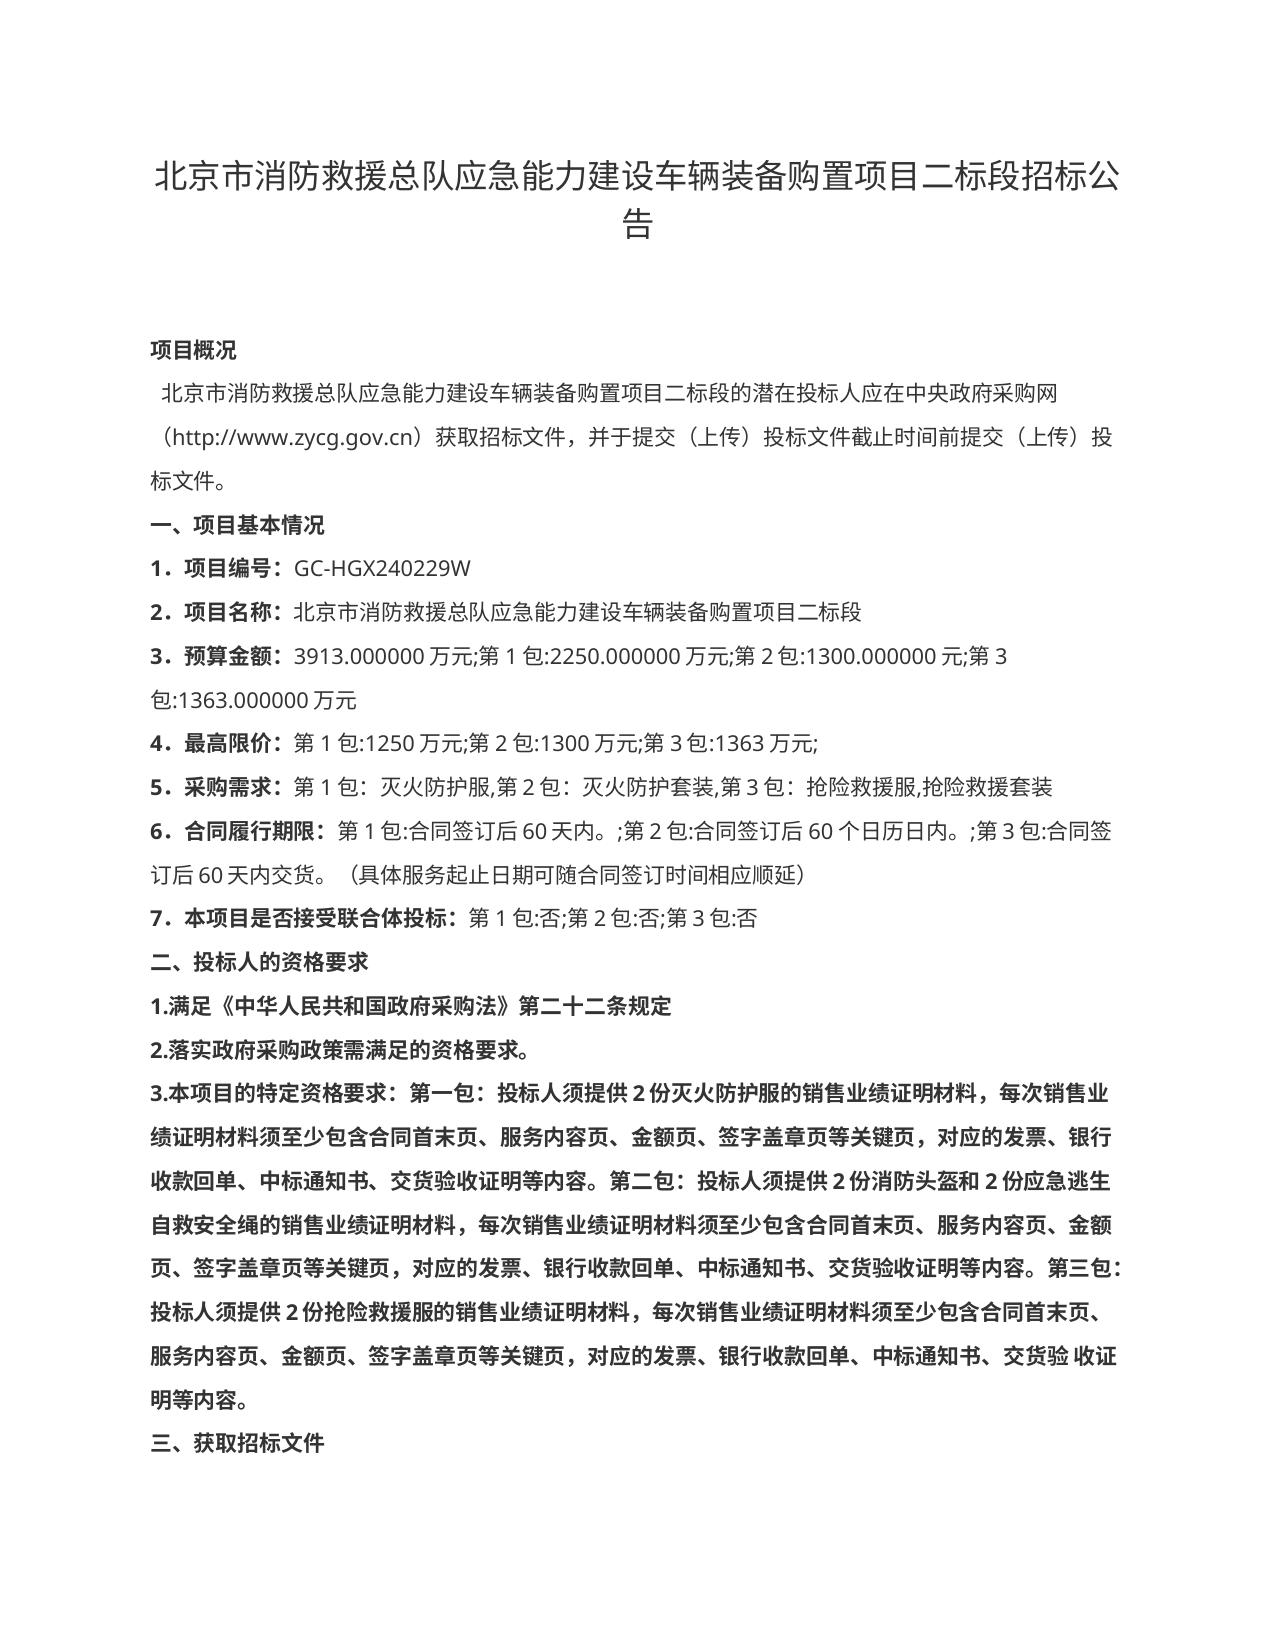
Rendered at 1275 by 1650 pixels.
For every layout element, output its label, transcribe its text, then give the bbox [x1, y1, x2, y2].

text 3.本项目的特定资格要求：第一包：投标人须提供2份灭火防护服的销售业绩证明材料，每次销售业绩证明材料须至少包含合同首末页、服务内容页、金额页、签字盖章页等关键页，对应的发票、银行收款回单、中标通知书、交货验收证明等内容。第二包：投标人须提供2份消防头盔和2份应急逃生自救安全绳的销售业绩证明材料，每次销售业绩证明材料须至少包含合同首末页、服务内容页、金额页、签字盖章页等关键页，对应的发票、银行收款回单、中标通知书、交货验收证明等内容。第三包：投标人须提供2份抢险救援服的销售业绩证明材料，每次销售业绩证明材料须至少包含合同首末页、 服务内容页、金额页、签字盖章页等关键页，对应的发票、银行收款回单、中标通知书、交货验 收证明等内容。 [150, 1064, 1125, 1414]
text 7．本项目是否接受联合体投标：第1包:否;第2包:否;第3包:否 [150, 889, 1125, 933]
text 5．采购需求：第1包：灭火防护服,第2包：灭火防护套装,第3包：抢险救援服,抢险救援套装 [150, 758, 1125, 802]
text 二、投标人的资格要求 [150, 933, 1125, 977]
text 3．预算金额：3913.000000万元;第1包:2250.000000万元;第2包:1300.000000元;第3包:1363.000000万元 [150, 627, 1125, 714]
text 2.落实政府采购政策需满足的资格要求。 [150, 1021, 1125, 1064]
text 项目概况 [150, 321, 1125, 364]
text 一、项目基本情况 [150, 496, 1125, 539]
text 6．合同履行期限：第1包:合同签订后60天内。;第2包:合同签订后 60 个日历日内。;第3包:合同签订后60天内交货。（具体服务起止日期可随合同签订时间相应顺延） [150, 802, 1125, 889]
text 1.满足《中华人民共和国政府采购法》第二十二条规定 [150, 977, 1125, 1021]
text 北京市消防救援总队应急能力建设车辆装备购置项目二标段的潜在投标人应在中央政府采购网（http://www.zycg.gov.cn）获取招标文件，并于提交（上传）投标文件截止时间前提交（上传）投标文件。 [150, 364, 1125, 496]
text 4．最高限价：第1包:1250万元;第2包:1300万元;第3包:1363万元; [150, 714, 1125, 758]
text 北京市消防救援总队应急能力建设车辆装备购置项目二标段招标公告 [150, 150, 1125, 321]
text 三、获取招标文件 [150, 1414, 1125, 1458]
text 1．项目编号：GC-HGX240229W [150, 539, 1125, 583]
text 2．项目名称：北京市消防救援总队应急能力建设车辆装备购置项目二标段 [150, 583, 1125, 627]
